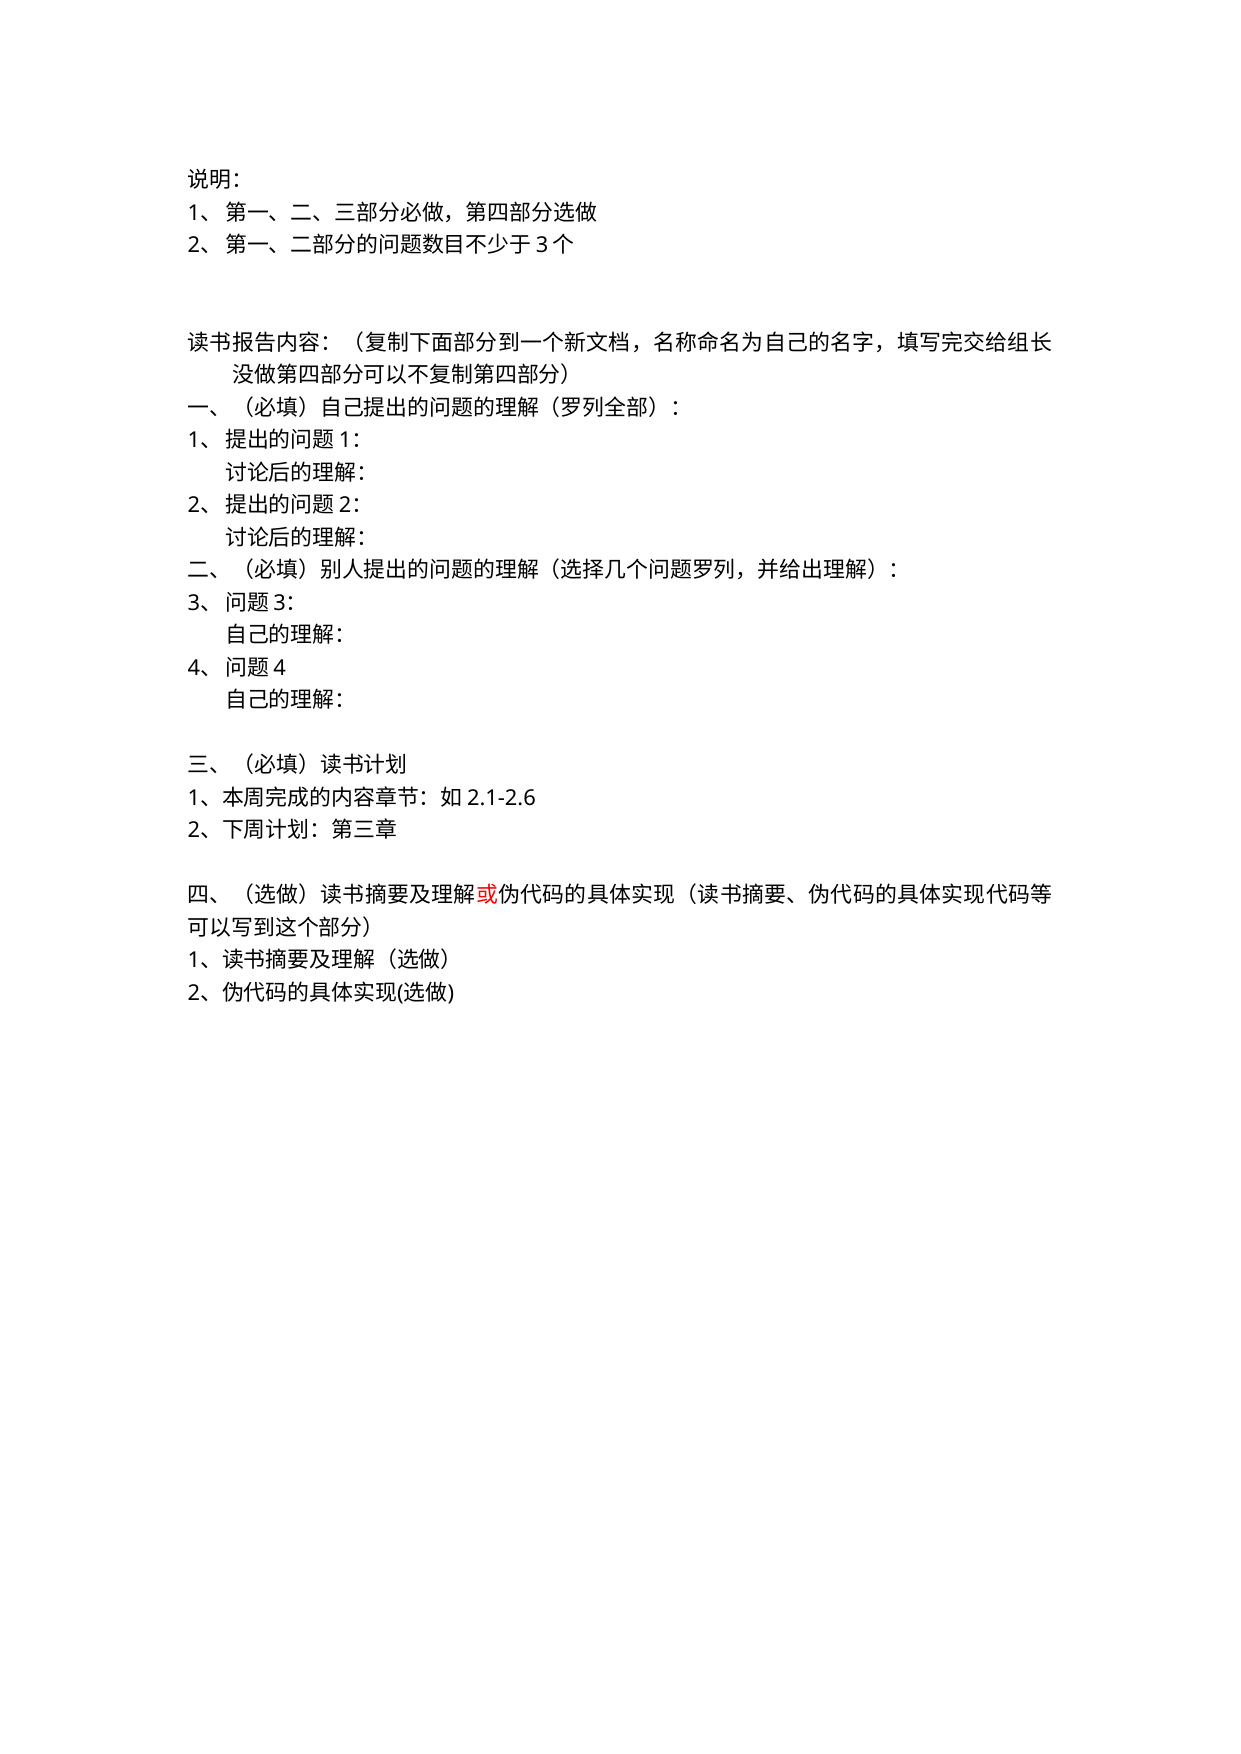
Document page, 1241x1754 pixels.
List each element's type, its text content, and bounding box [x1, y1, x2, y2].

list 问题3： [187, 584, 1053, 617]
list 第一、二、三部分必做，第四部分选做 [187, 194, 1053, 227]
list （必填）别人提出的问题的理解（选择几个问题罗列，并给出理解）： [187, 552, 1053, 584]
list 自己的理解： [225, 682, 1053, 714]
list 提出的问题1： [187, 422, 1053, 454]
text 四、（选做）读书摘要及理解或伪代码的具体实现（读书摘要、伪代码的具体实现代码等可以写到这个部分） [187, 877, 1053, 942]
text 1、读书摘要及理解（选做） [187, 942, 1053, 974]
text 2、伪代码的具体实现(选做) [187, 974, 1053, 1007]
list 讨论后的理解： [225, 454, 1053, 487]
list （必填）读书计划 [187, 747, 1053, 779]
list 问题4 [187, 649, 1053, 682]
list 讨论后的理解： [225, 519, 1053, 552]
text 读书报告内容：（复制下面部分到一个新文档，名称命名为自己的名字，填写完交给组长，没做第四部分可以不复制第四部分） [187, 324, 1053, 389]
text 1、本周完成的内容章节：如2.1-2.6 [187, 779, 1053, 812]
list （必填）自己提出的问题的理解（罗列全部）： [187, 389, 1053, 422]
text 2、下周计划：第三章 [187, 812, 1053, 844]
list 第一、二部分的问题数目不少于3个 [187, 227, 1053, 259]
list 自己的理解： [225, 617, 1053, 649]
text 说明： [187, 162, 1053, 194]
list 提出的问题2： [187, 487, 1053, 519]
